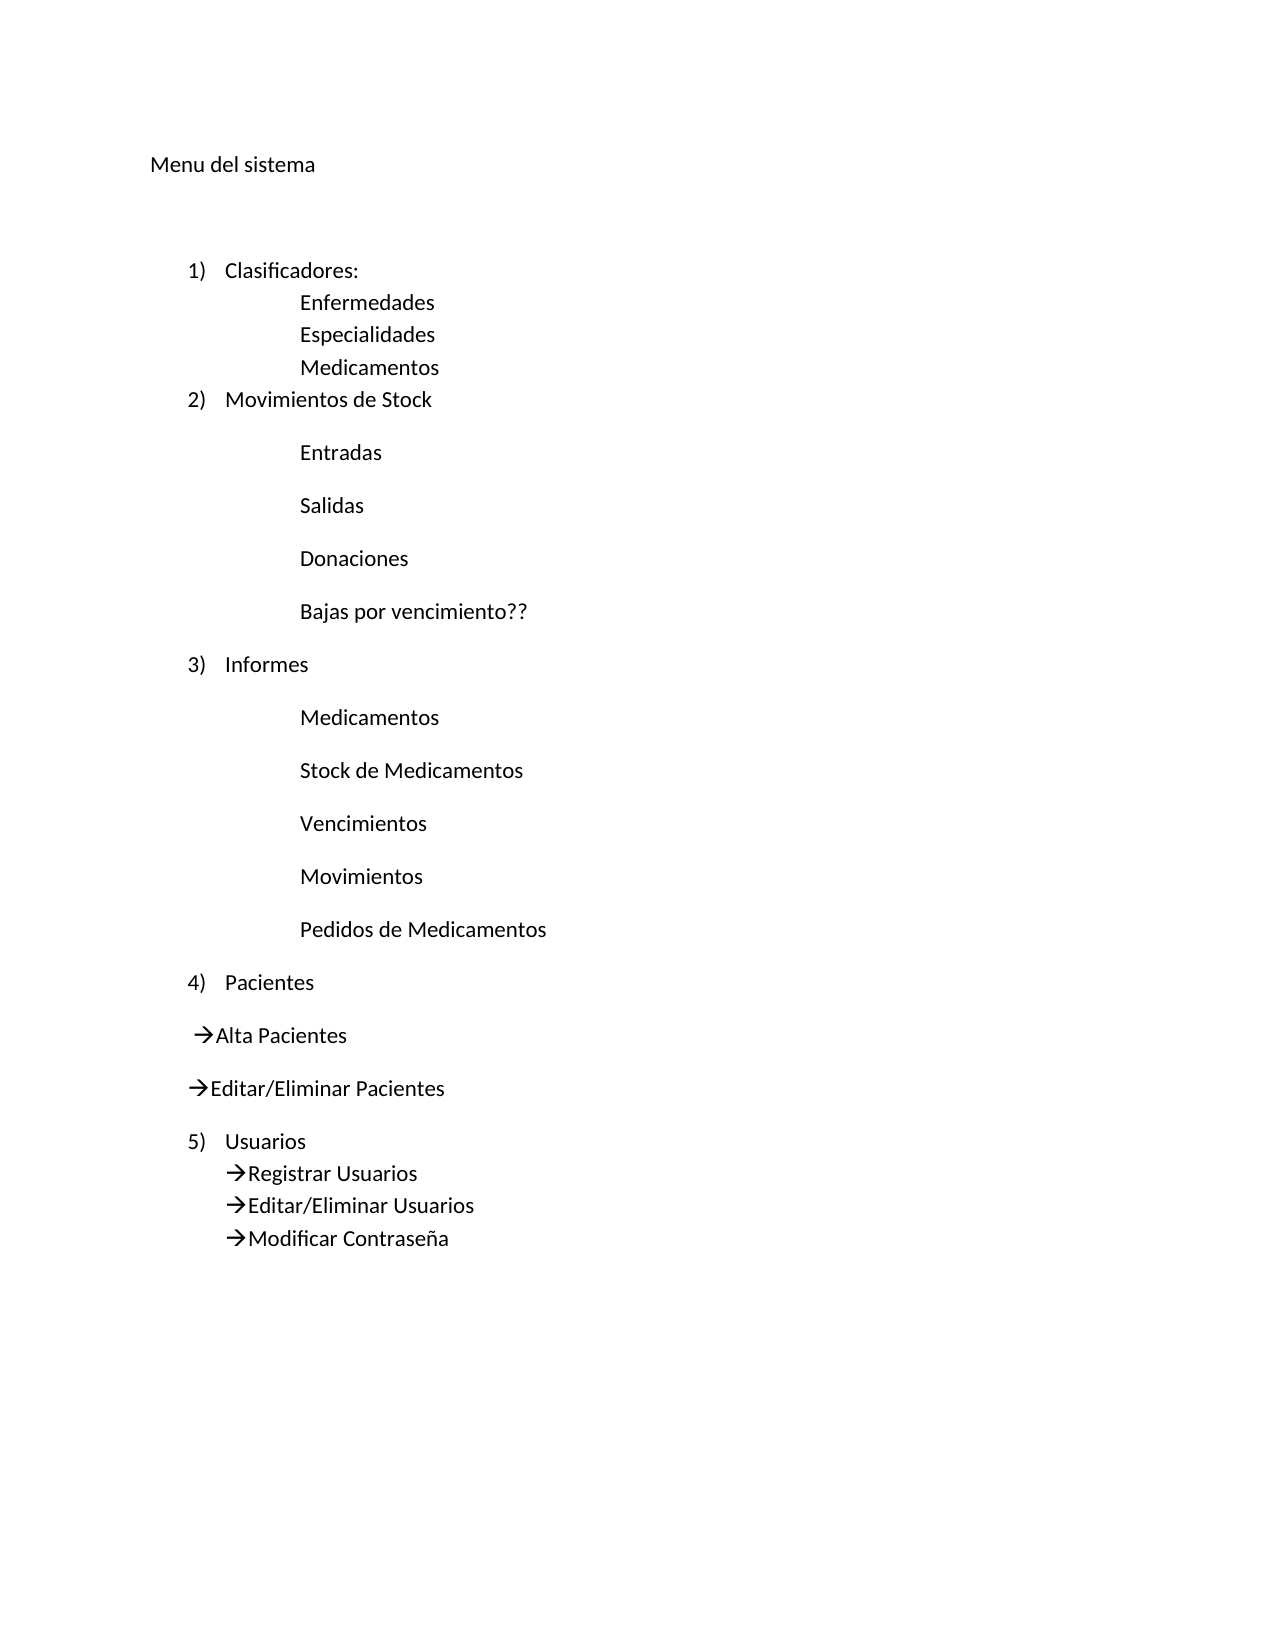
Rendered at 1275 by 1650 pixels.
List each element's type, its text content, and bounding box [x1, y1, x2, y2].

text Menu del sistema [150, 150, 1125, 178]
list Informes [187, 650, 1125, 678]
text Vencimientos [300, 809, 1125, 837]
list Enfermedades [300, 288, 1125, 316]
text Salidas [300, 491, 1125, 519]
text Alta Pacientes [187, 1021, 1125, 1049]
text Editar/Eliminar Pacientes [187, 1074, 1125, 1102]
text Donaciones [300, 544, 1125, 572]
text Medicamentos [300, 703, 1125, 731]
text Entradas [300, 438, 1125, 466]
list Pacientes [187, 968, 1125, 996]
list Medicamentos [300, 353, 1125, 381]
list Modificar Contraseña [225, 1224, 1125, 1252]
list Usuarios [187, 1127, 1125, 1155]
list Registrar Usuarios [225, 1159, 1125, 1187]
text Pedidos de Medicamentos [300, 915, 1125, 943]
list Clasificadores: [187, 256, 1125, 284]
text Stock de Medicamentos [300, 756, 1125, 784]
list Movimientos de Stock [187, 385, 1125, 413]
text Bajas por vencimiento?? [300, 597, 1125, 625]
text Movimientos [300, 862, 1125, 890]
list Editar/Eliminar Usuarios [225, 1191, 1125, 1219]
list Especialidades [300, 320, 1125, 348]
